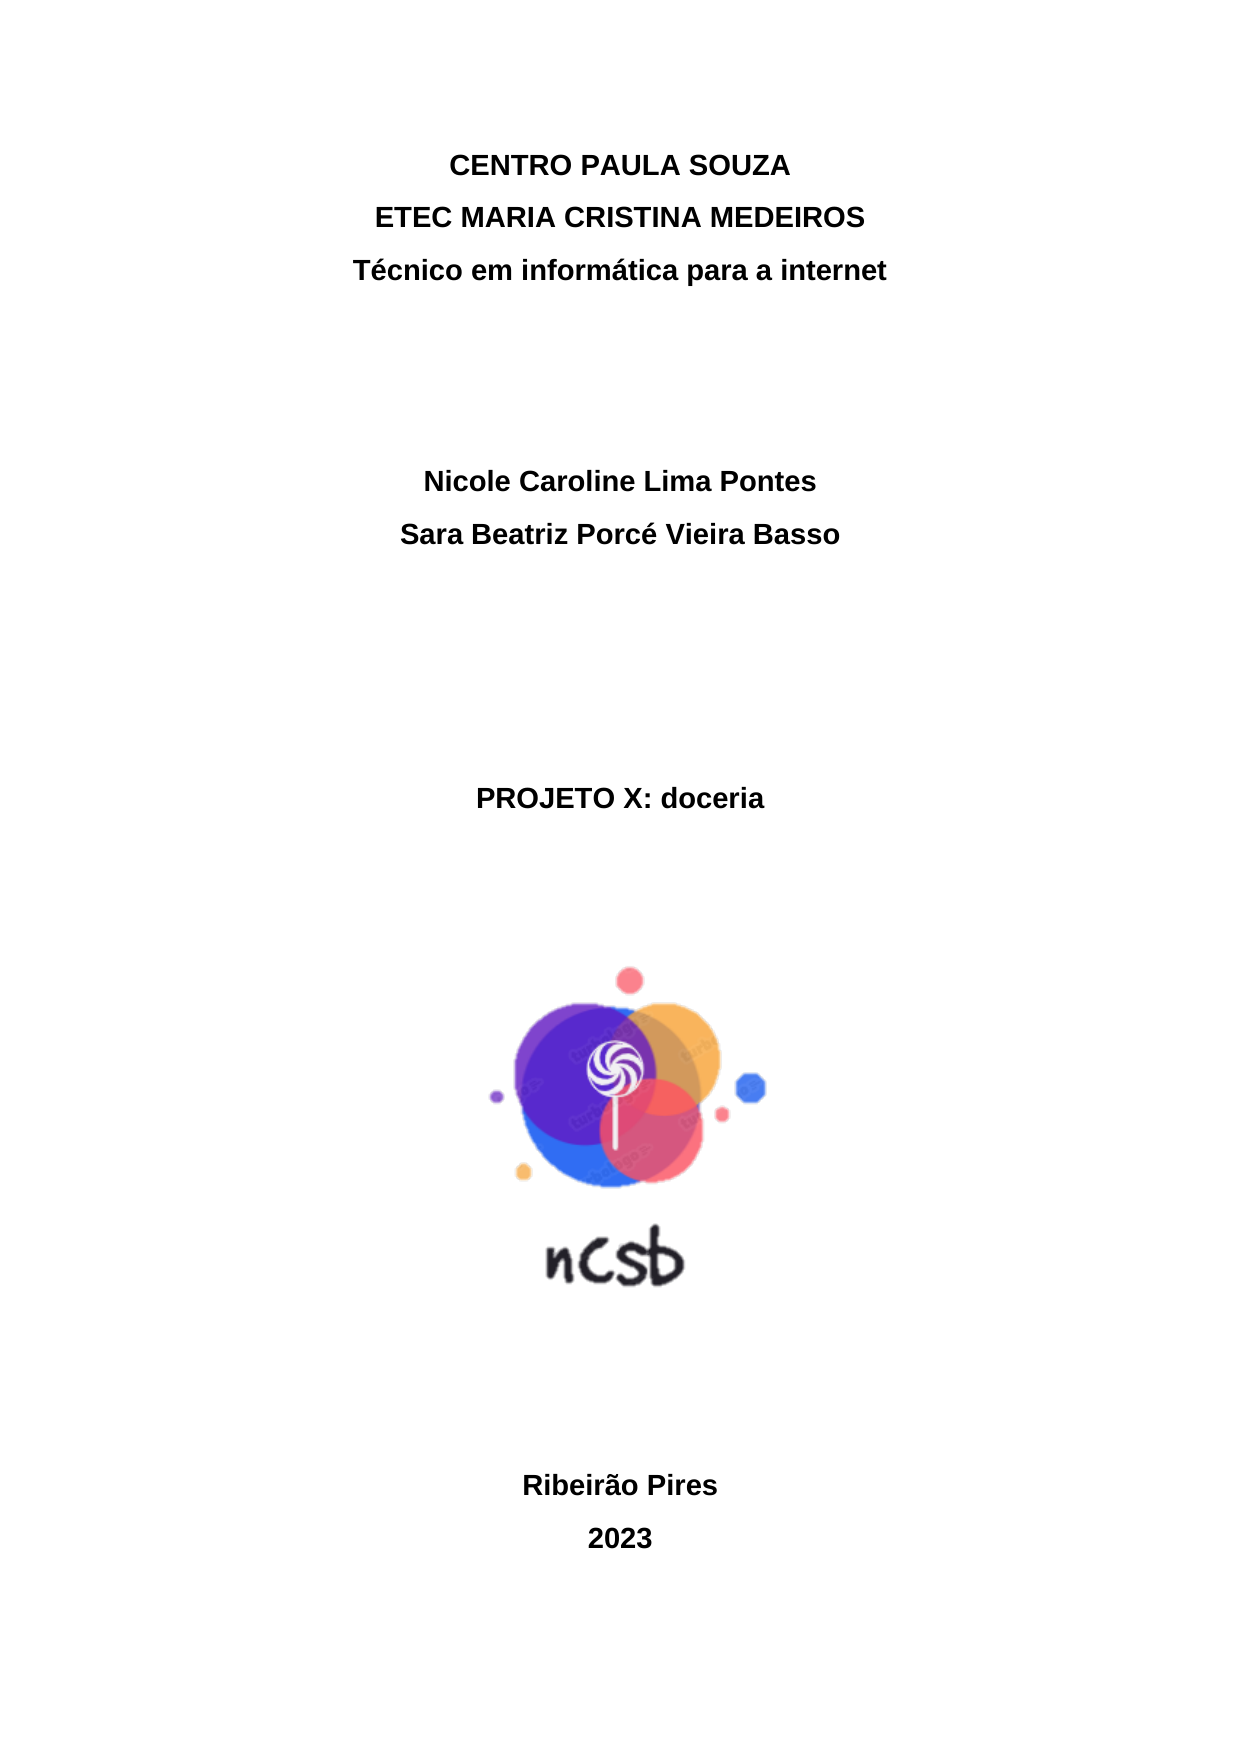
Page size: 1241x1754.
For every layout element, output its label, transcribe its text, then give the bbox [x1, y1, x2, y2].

text 2023 [177, 1521, 1063, 1554]
text CENTRO PAULA SOUZA [177, 148, 1063, 181]
text Nicole Caroline Lima Pontes [177, 464, 1063, 498]
text Técnico em informática para a internet [177, 253, 1063, 287]
text Sara Beatriz Porcé Vieira Basso [177, 517, 1063, 551]
text Ribeirão Pires [177, 1468, 1063, 1501]
text ETEC MARIA CRISTINA MEDEIROS [177, 200, 1063, 234]
text PROJETO X: doceria [177, 781, 1063, 815]
picture [398, 891, 843, 1363]
